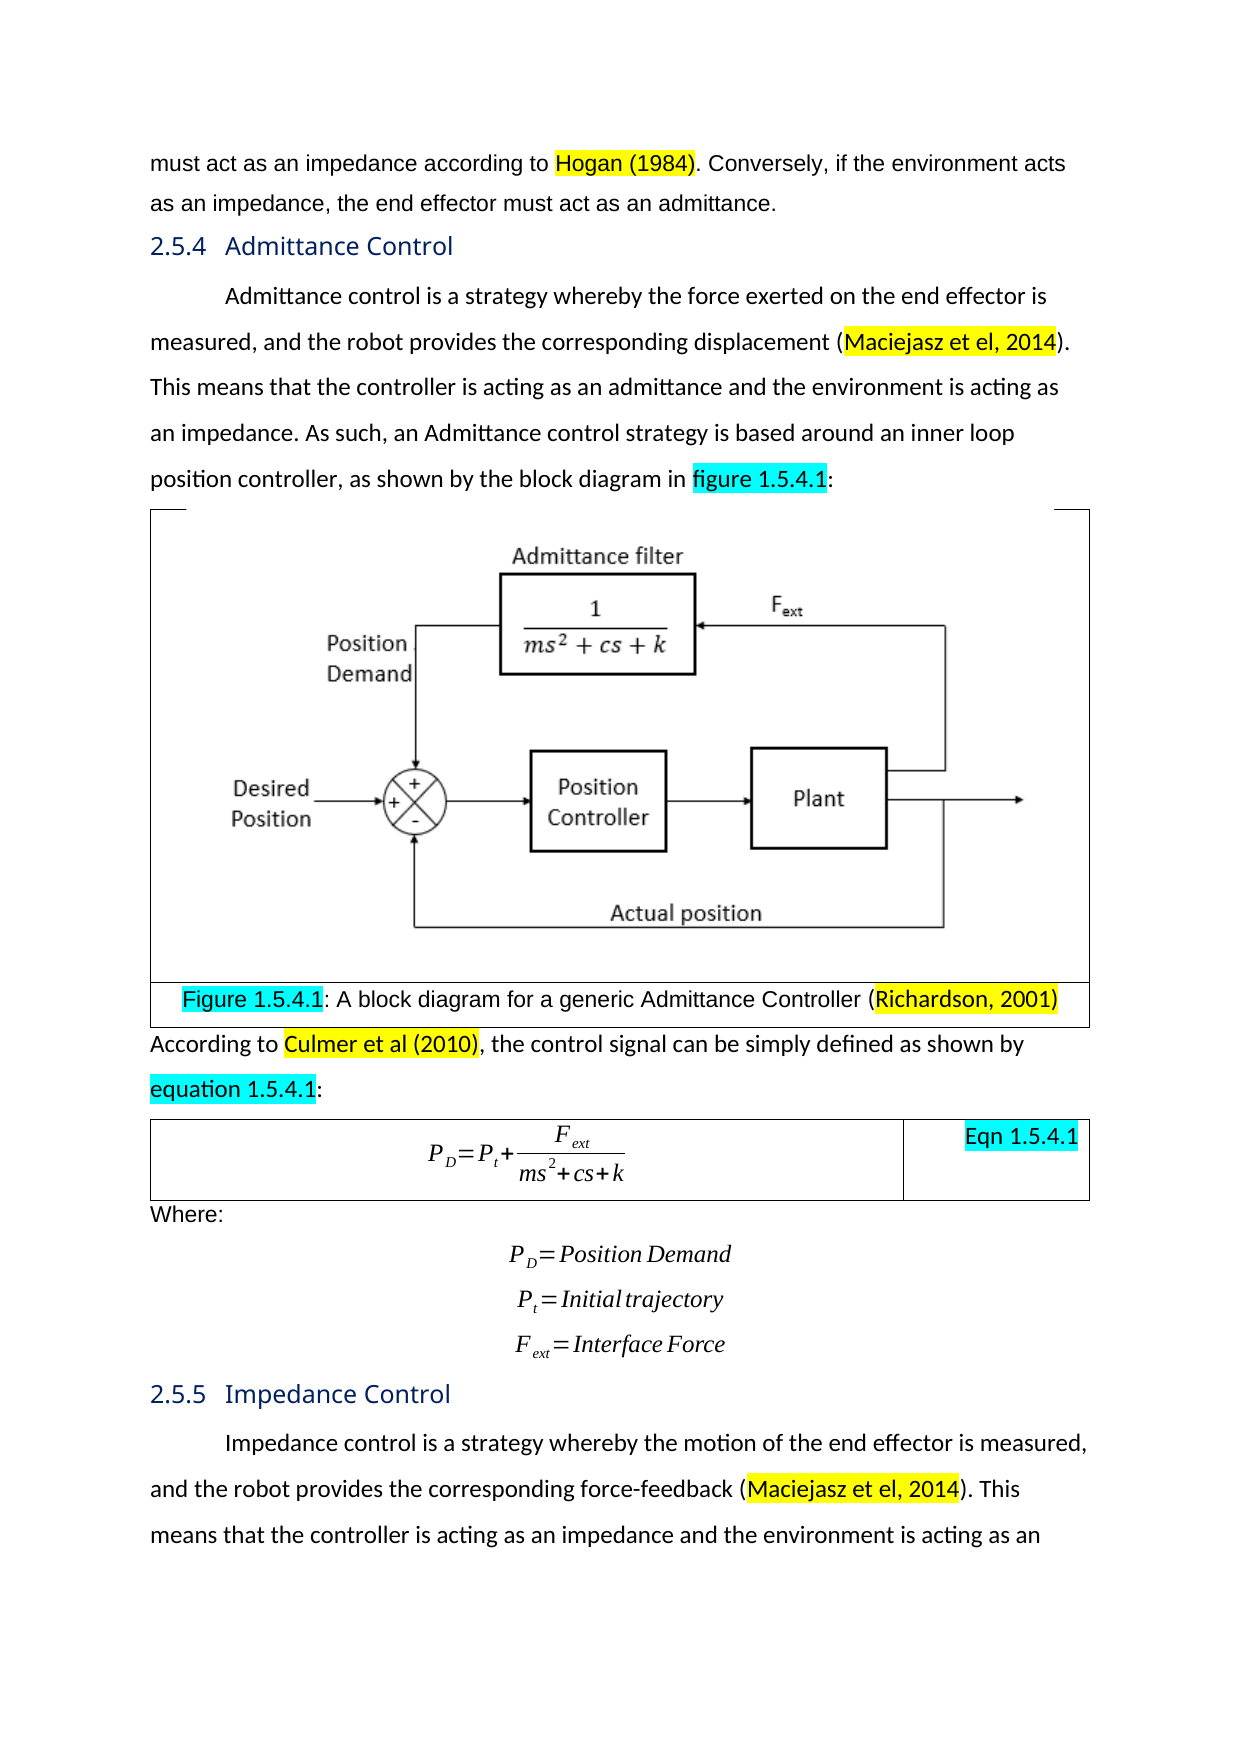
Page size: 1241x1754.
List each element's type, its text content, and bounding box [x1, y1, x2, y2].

text Where: [150, 1201, 1090, 1227]
table_header [151, 1120, 903, 1200]
table_header Eqn 1.5.4.1 [904, 1120, 1089, 1200]
table_cell Figure 1.5.4.1: A block diagram for a generic Admittance Controller (Richardson, 2001) [151, 983, 1089, 1027]
text Admittance control is a strategy whereby the force exerted on the end effector is measured, and the robot provides the corresponding displacement (Maciejasz et el, 2014). This means that the controller is acting as an admittance and the environment is acting as an impedance. As such, an Admittance control strategy is based around an inner loop position controller, as shown by the block diagram in figure 1.5.4.1: [150, 280, 1090, 493]
text According to Culmer et al (2010), the control signal can be simply defined as shown by equation 1.5.4.1: [150, 1028, 1090, 1104]
picture [186, 509, 1055, 969]
table_header [151, 510, 1089, 982]
subtitle Admittance Control [150, 229, 1090, 263]
subtitle Impedance Control [150, 1376, 1090, 1410]
